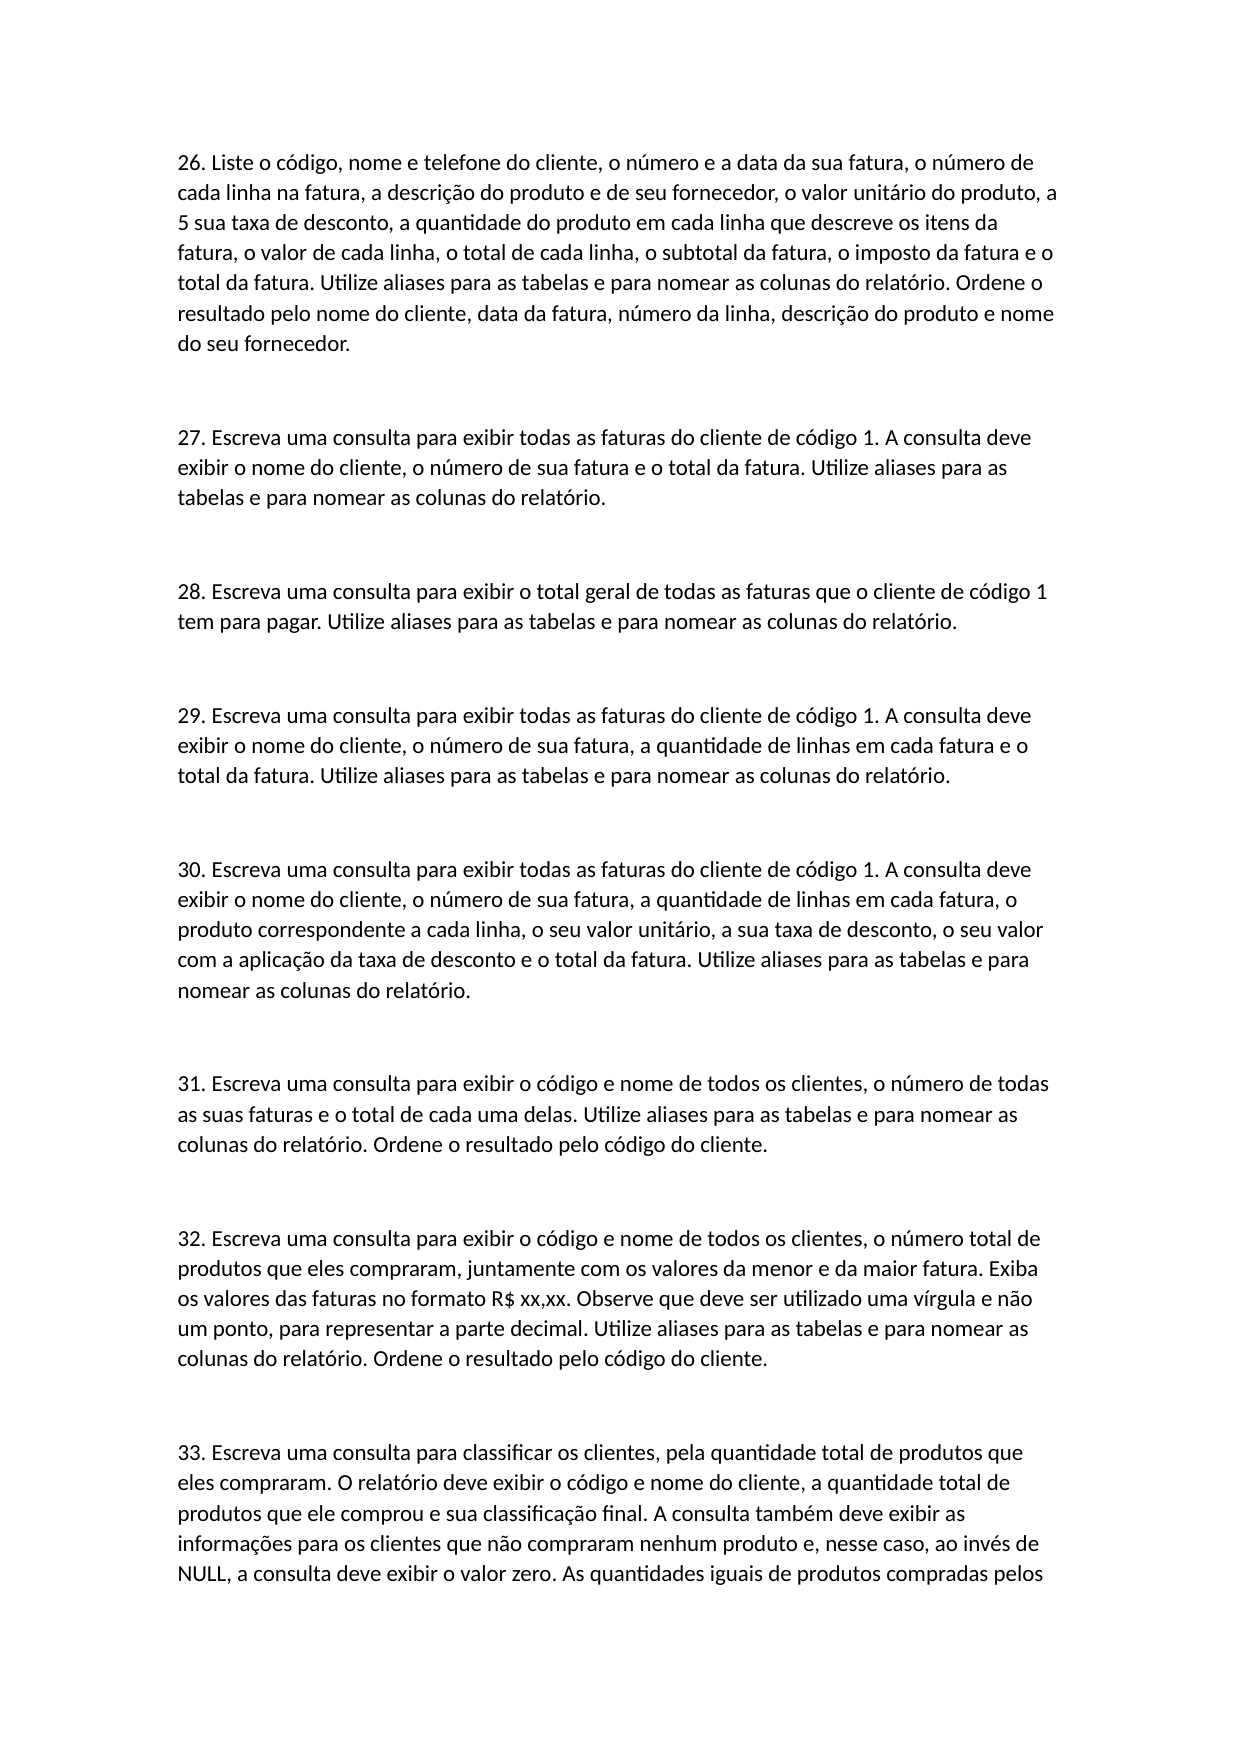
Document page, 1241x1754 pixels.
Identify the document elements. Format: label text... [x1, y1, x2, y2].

text 26. Liste o código, nome e telefone do cliente, o número e a data da sua fatura, o número de cada linha na fatura, a descrição do produto e de seu fornecedor, o valor unitário do produto, a 5 sua taxa de desconto, a quantidade do produto em cada linha que descreve os itens da fatura, o valor de cada linha, o total de cada linha, o subtotal da fatura, o imposto da fatura e o total da fatura. Utilize aliases para as tabelas e para nomear as colunas do relatório. Ordene o resultado pelo nome do cliente, data da fatura, número da linha, descrição do produto e nome do seu fornecedor. [177, 148, 1063, 357]
text 28. Escreva uma consulta para exibir o total geral de todas as faturas que o cliente de código 1 tem para pagar. Utilize aliases para as tabelas e para nomear as colunas do relatório. [177, 577, 1063, 635]
text 31. Escreva uma consulta para exibir o código e nome de todos os clientes, o número de todas as suas faturas e o total de cada uma delas. Utilize aliases para as tabelas e para nomear as colunas do relatório. Ordene o resultado pelo código do cliente. [177, 1069, 1063, 1158]
text 29. Escreva uma consulta para exibir todas as faturas do cliente de código 1. A consulta deve exibir o nome do cliente, o número de sua fatura, a quantidade de linhas em cada fatura e o total da fatura. Utilize aliases para as tabelas e para nomear as colunas do relatório. [177, 701, 1063, 789]
text 27. Escreva uma consulta para exibir todas as faturas do cliente de código 1. A consulta deve exibir o nome do cliente, o número de sua fatura e o total da fatura. Utilize aliases para as tabelas e para nomear as colunas do relatório. [177, 423, 1063, 511]
text 30. Escreva uma consulta para exibir todas as faturas do cliente de código 1. A consulta deve exibir o nome do cliente, o número de sua fatura, a quantidade de linhas em cada fatura, o produto correspondente a cada linha, o seu valor unitário, a sua taxa de desconto, o seu valor com a aplicação da taxa de desconto e o total da fatura. Utilize aliases para as tabelas e para nomear as colunas do relatório. [177, 855, 1063, 1004]
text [177, 1438, 1063, 1587]
text 32. Escreva uma consulta para exibir o código e nome de todos os clientes, o número total de produtos que eles compraram, juntamente com os valores da menor e da maior fatura. Exiba os valores das faturas no formato R$ xx,xx. Observe que deve ser utilizado uma vírgula e não um ponto, para representar a parte decimal. Utilize aliases para as tabelas e para nomear as colunas do relatório. Ordene o resultado pelo código do cliente. [177, 1224, 1063, 1372]
